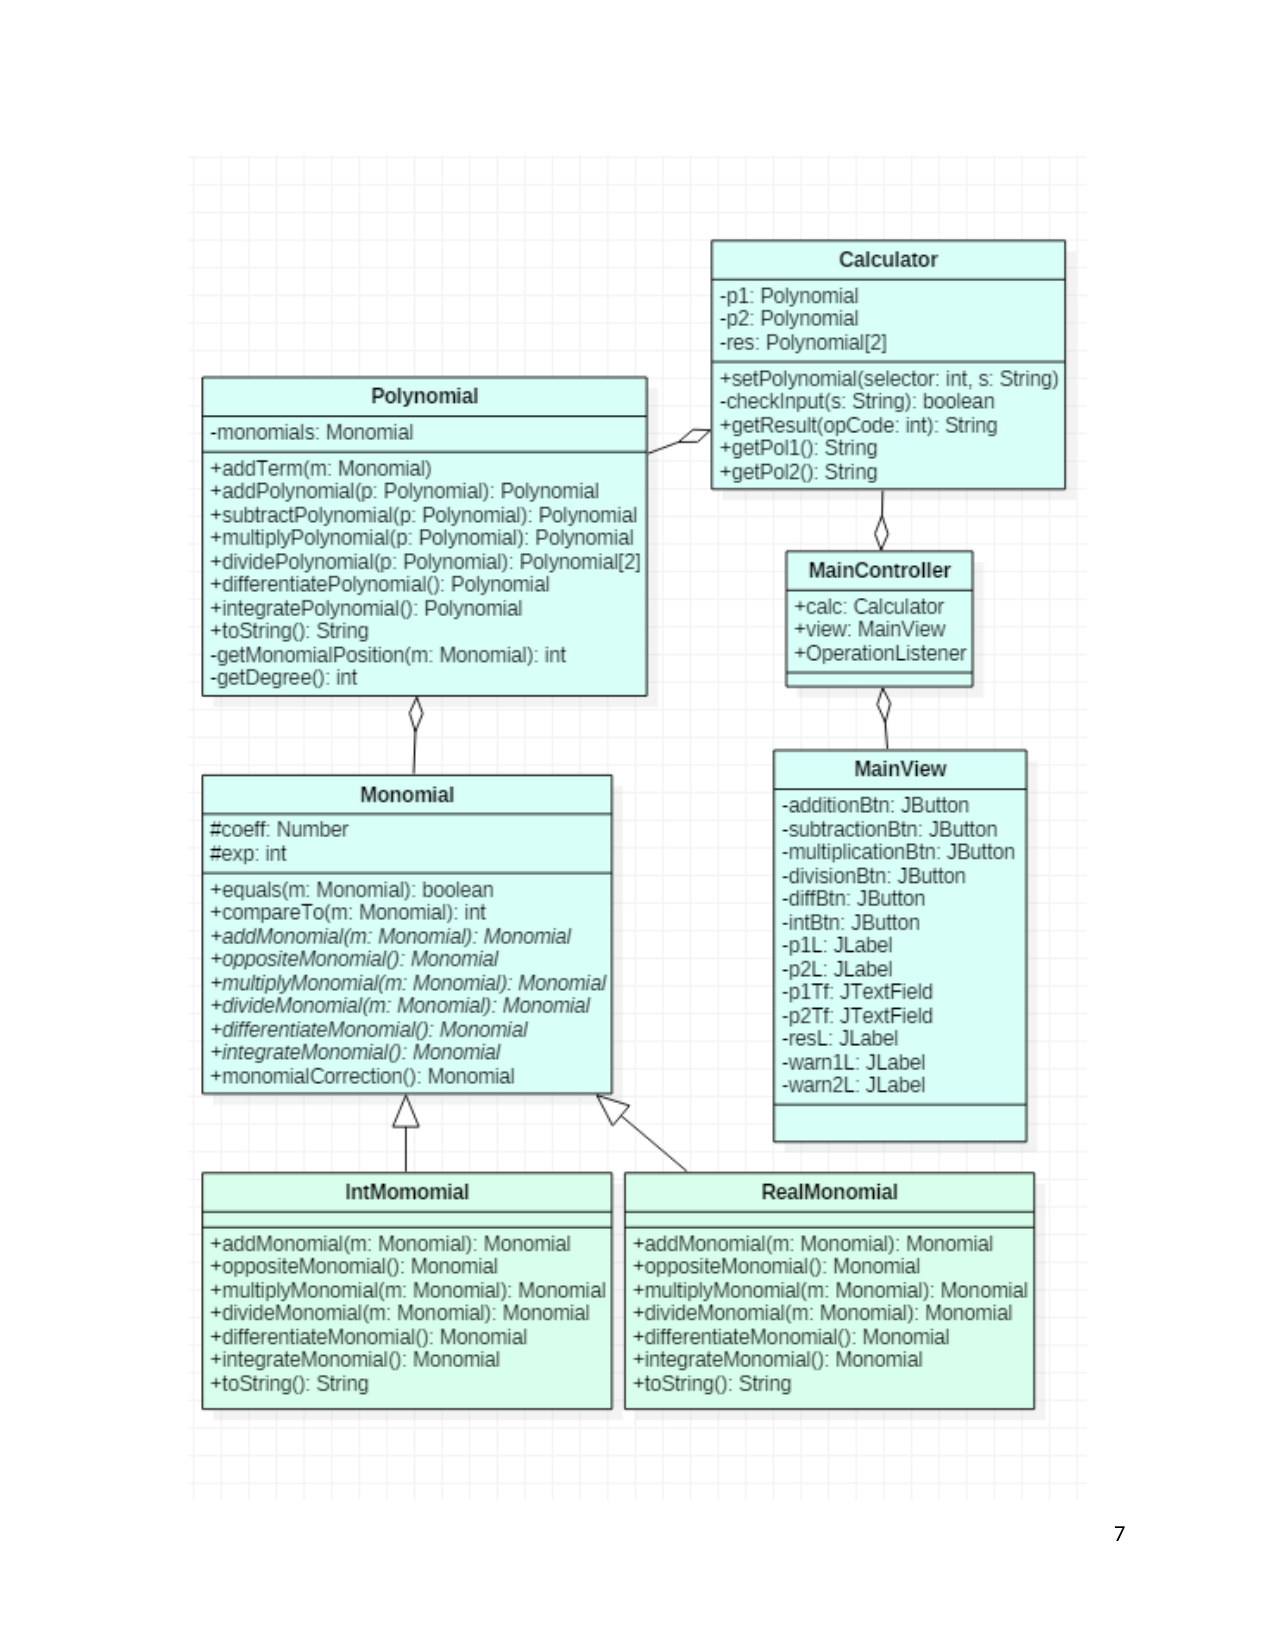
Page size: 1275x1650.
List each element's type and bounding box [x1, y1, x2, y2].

picture [188, 155, 1087, 1500]
